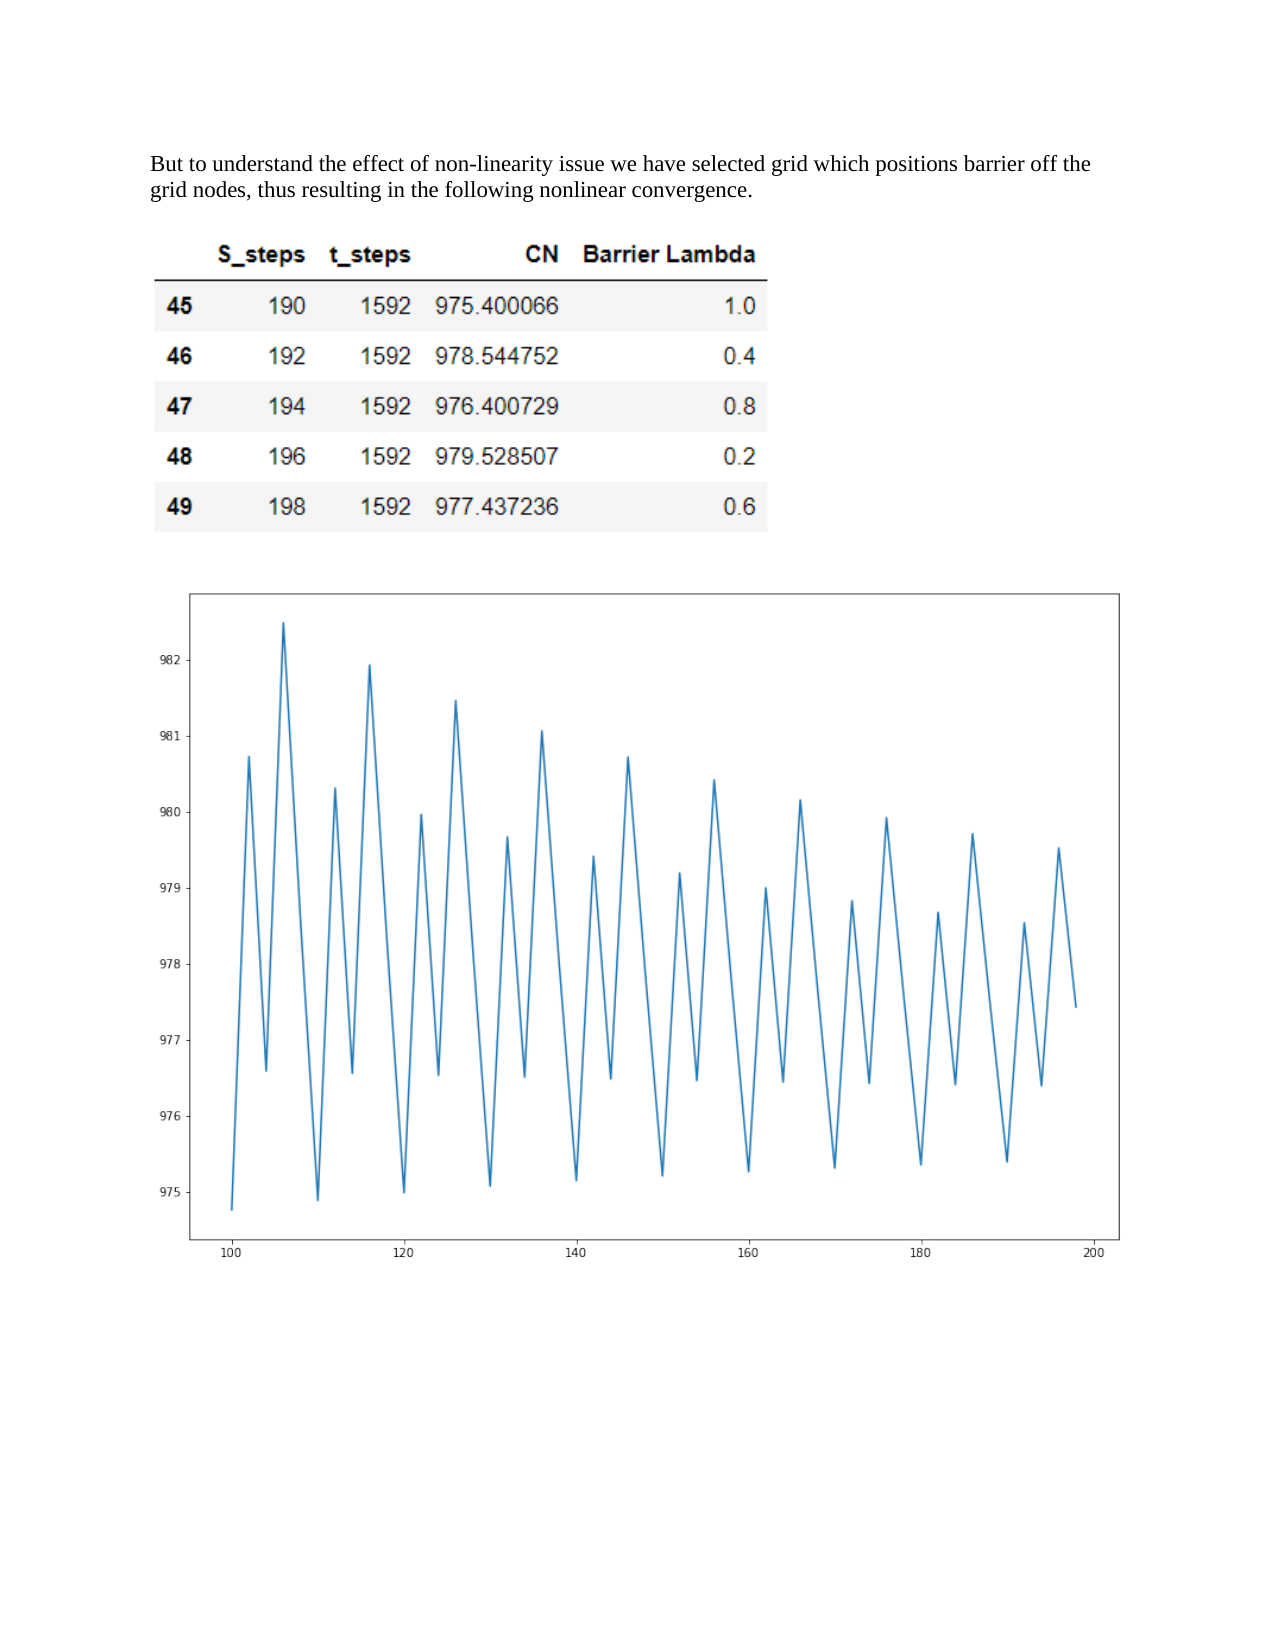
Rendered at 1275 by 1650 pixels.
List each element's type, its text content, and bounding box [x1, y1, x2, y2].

text But to understand the effect of non-linearity issue we have selected grid which positions barrier off the grid nodes, thus resulting in the following nonlinear convergence. [150, 150, 1125, 203]
picture [150, 229, 788, 559]
picture [150, 585, 1125, 1268]
